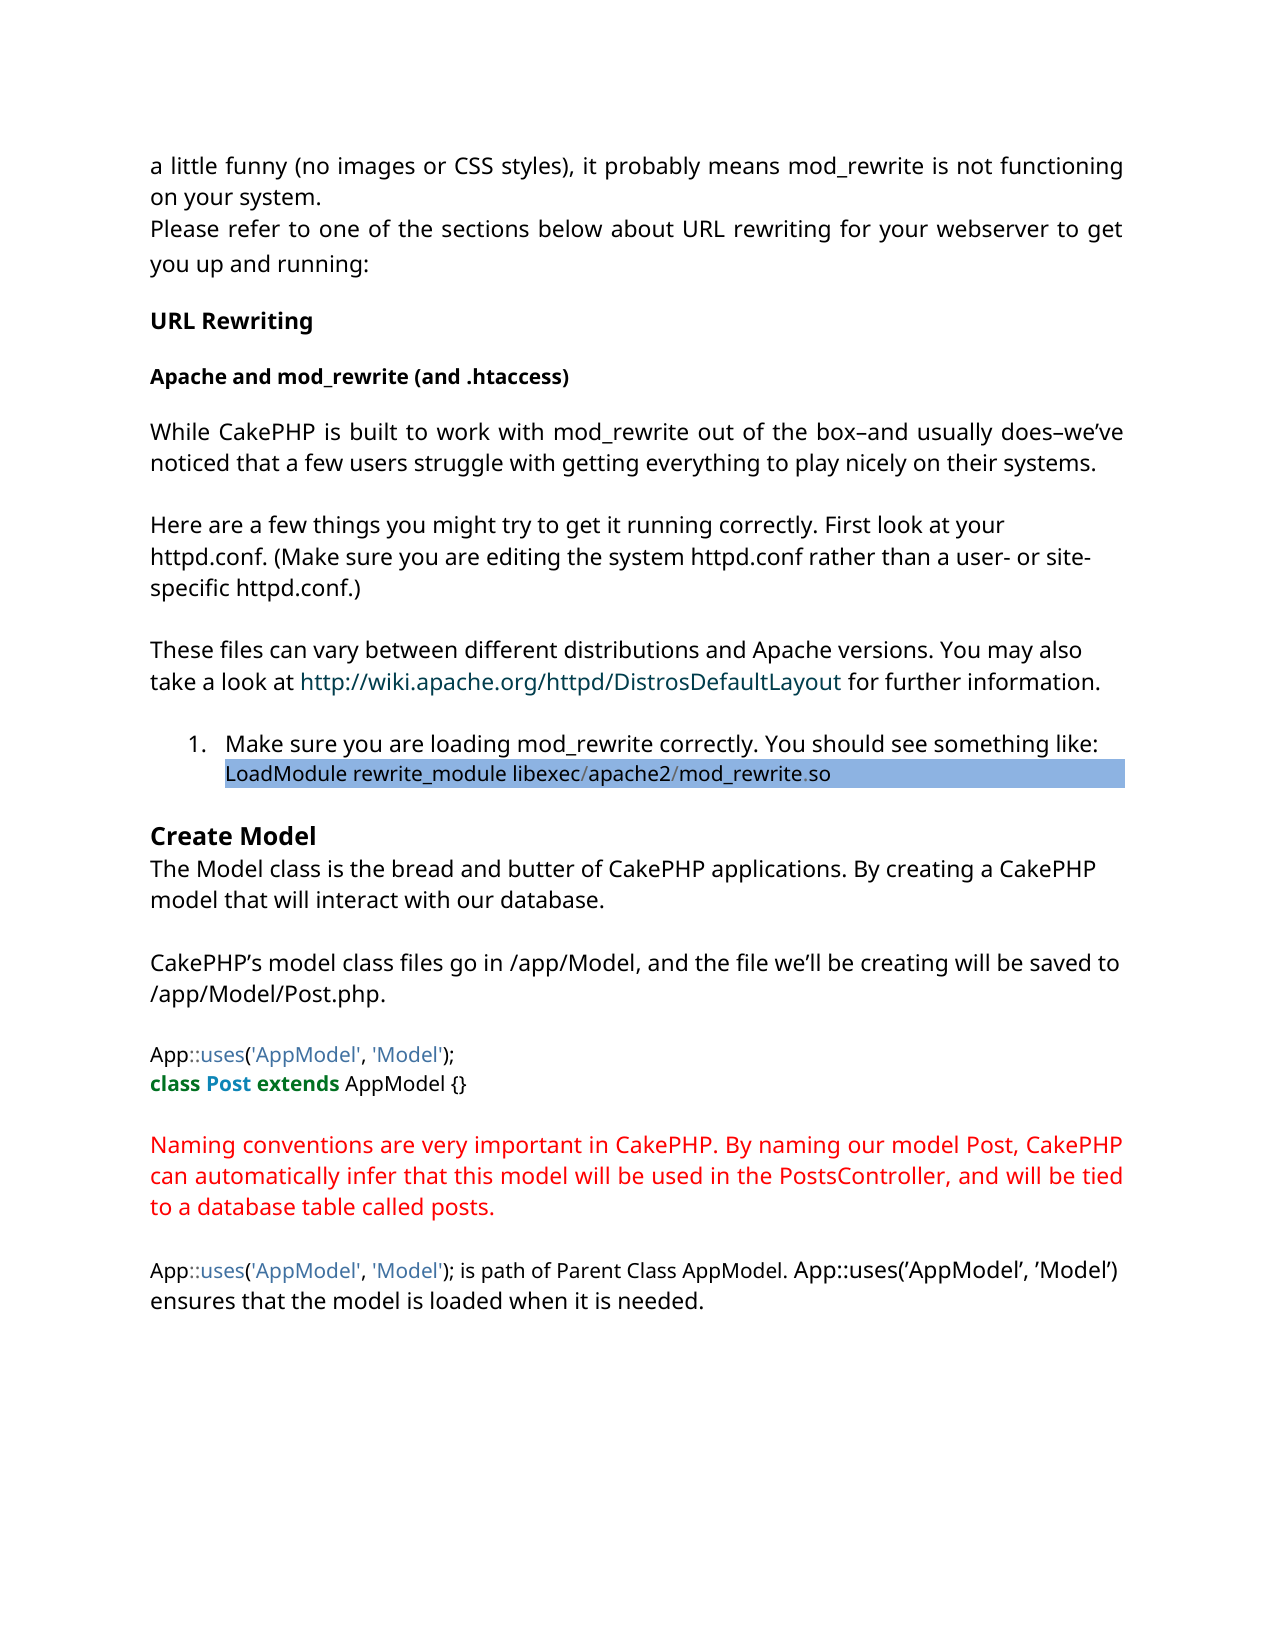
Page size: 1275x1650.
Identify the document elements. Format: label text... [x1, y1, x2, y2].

text Naming conventions are very important in CakePHP. By naming our model Post, CakePHP can automatically infer that this model will be used in the PostsController, and will be tied to a database table called posts. [150, 1128, 1125, 1222]
text App::uses('AppModel', 'Model'); [150, 1040, 1125, 1069]
list Make sure you are loading mod_rewrite correctly. You should see something like: [187, 728, 1125, 759]
text /app/Model/Post.php. [150, 978, 1125, 1009]
text URL Rewriting [150, 305, 1125, 336]
list LoadModule rewrite_module libexec/apache2/mod_rewrite.so [225, 759, 1125, 788]
text CakePHP’s model class files go in /app/Model, and the file we’ll be creating will be saved to [150, 947, 1125, 978]
text The Model class is the bread and butter of CakePHP applications. By creating a CakePHP model that will interact with our database. [150, 853, 1125, 915]
text These files can vary between different distributions and Apache versions. You may also take a look at http://wiki.apache.org/httpd/DistrosDefaultLayout for further information. [150, 634, 1125, 697]
text App::uses('AppModel', 'Model'); is path of Parent Class AppModel. App::uses(’AppModel’, ’Model’) ensures that the model is loaded when it is needed. [150, 1253, 1125, 1316]
text class Post extends AppModel {} [150, 1069, 1125, 1097]
text Here are a few things you might try to get it running correctly. First look at your httpd.conf. (Make sure you are editing the system httpd.conf rather than a user- or site-specific httpd.conf.) [150, 509, 1125, 603]
text Apache and mod_rewrite (and .htaccess) [150, 362, 1125, 390]
text a little funny (no images or CSS styles), it probably means mod_rewrite is not functioning on your system. [150, 150, 1125, 212]
text Please refer to one of the sections below about URL rewriting for your webserver to get you up and running: [150, 212, 1125, 280]
text While CakePHP is built to work with mod_rewrite out of the box–and usually does–we’ve noticed that a few users struggle with getting everything to play nicely on their systems. [150, 415, 1125, 478]
text Create Model [150, 819, 1125, 853]
